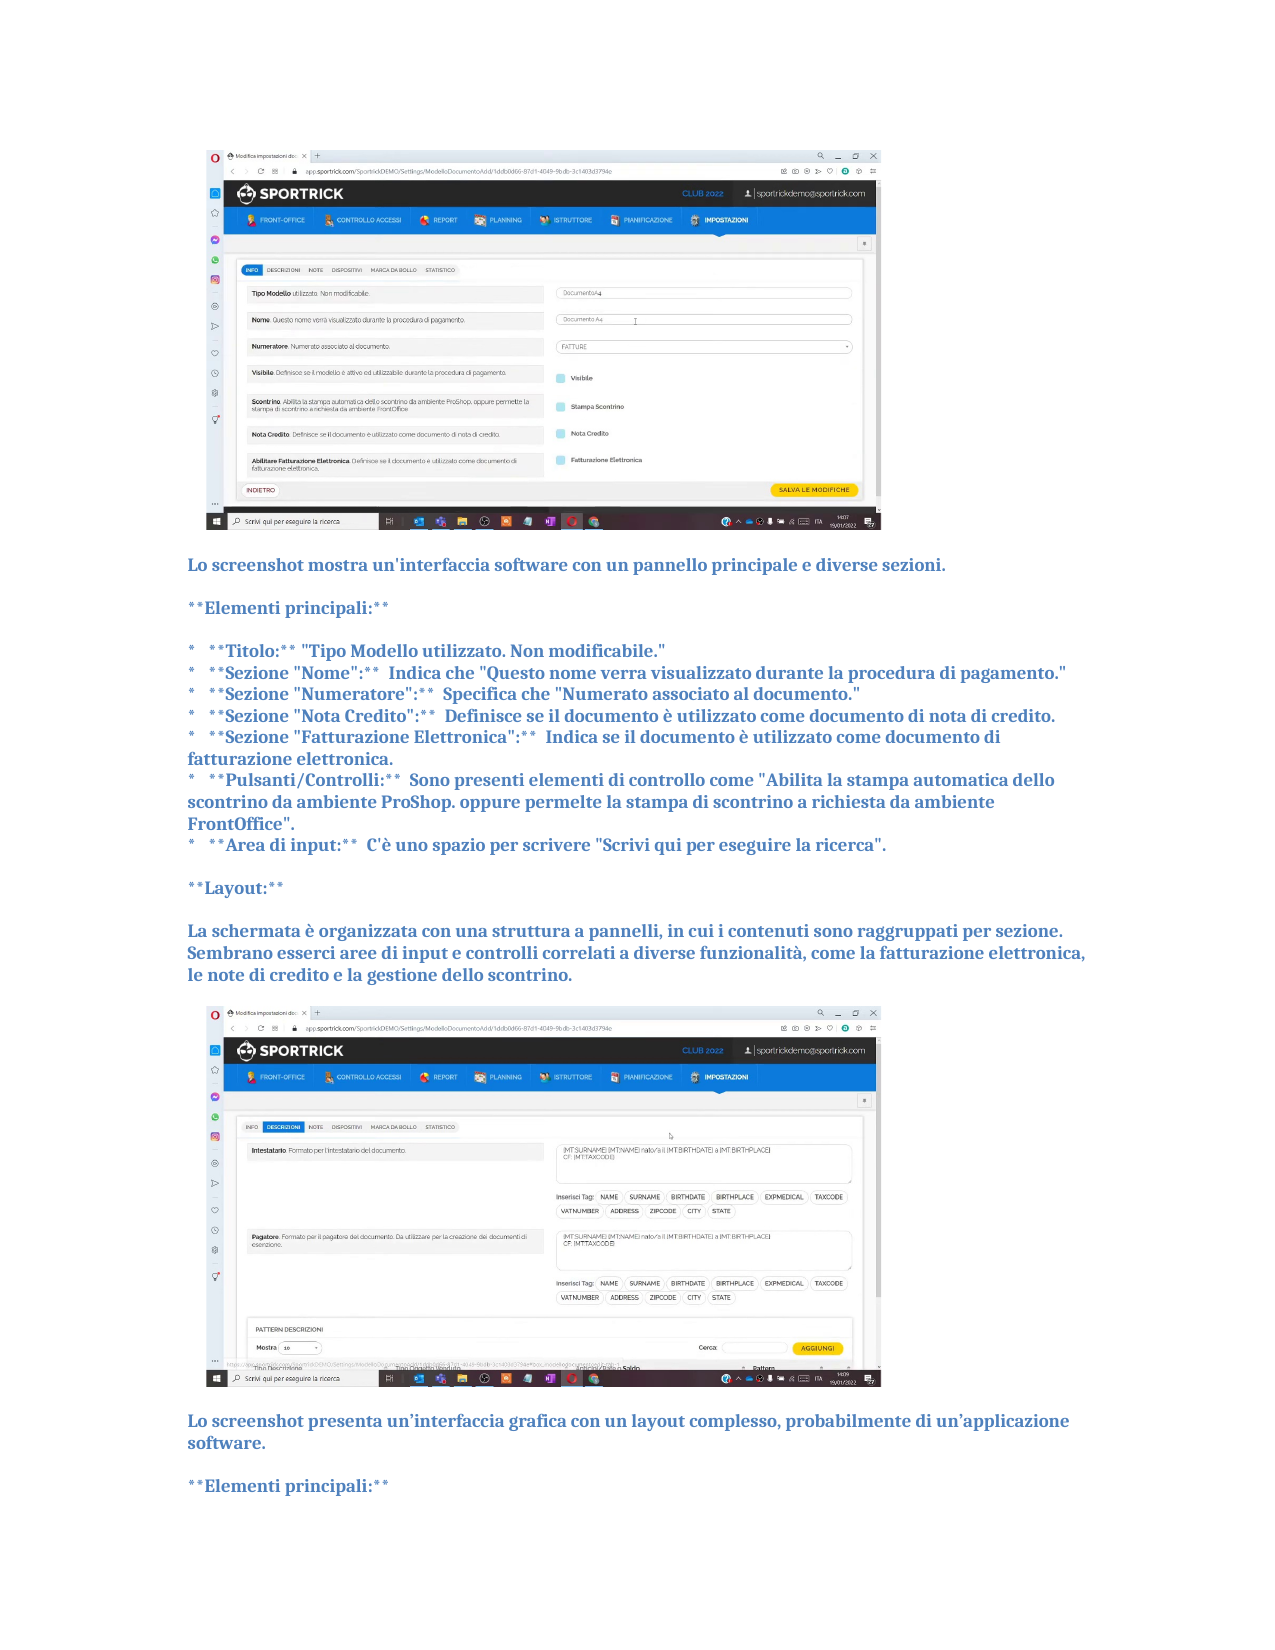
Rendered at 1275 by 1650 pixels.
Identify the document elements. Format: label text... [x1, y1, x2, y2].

text Lo screenshot mostra un'interfaccia software con un pannello principale e diverse sezioni. **Elementi principali:** * **Titolo:** "Tipo Modello utilizzato. Non modificabile." * **Sezione "Nome":** Indica che "Questo nome verra visualizzato durante la procedura di pagamento." * **Sezione "Numeratore":** Specifica che "Numerato associato al documento." * **Sezione "Nota Credito":** Definisce se il documento è utilizzato come documento di nota di credito. * **Sezione "Fatturazione Elettronica":** Indica se il documento è utilizzato come documento di fatturazione elettronica. * **Pulsanti/Controlli:** Sono presenti elementi di controllo come "Abilita la stampa automatica dello scontrino da ambiente ProShop. oppure permelte la stampa di scontrino a richiesta da ambiente FrontOffice". * **Area di input:** C'è uno spazio per scrivere "Scrivi qui per eseguire la ricerca". **Layout:** La schermata è organizzata con una struttura a pannelli, in cui i contenuti sono raggruppati per sezione. Sembrano esserci aree di input e controlli correlati a diverse funzionalità, come la fatturazione elettronica, le note di credito e la gestione dello scontrino. [187, 554, 1087, 986]
picture [206, 150, 882, 530]
picture [206, 1006, 882, 1387]
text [187, 1411, 1087, 1497]
